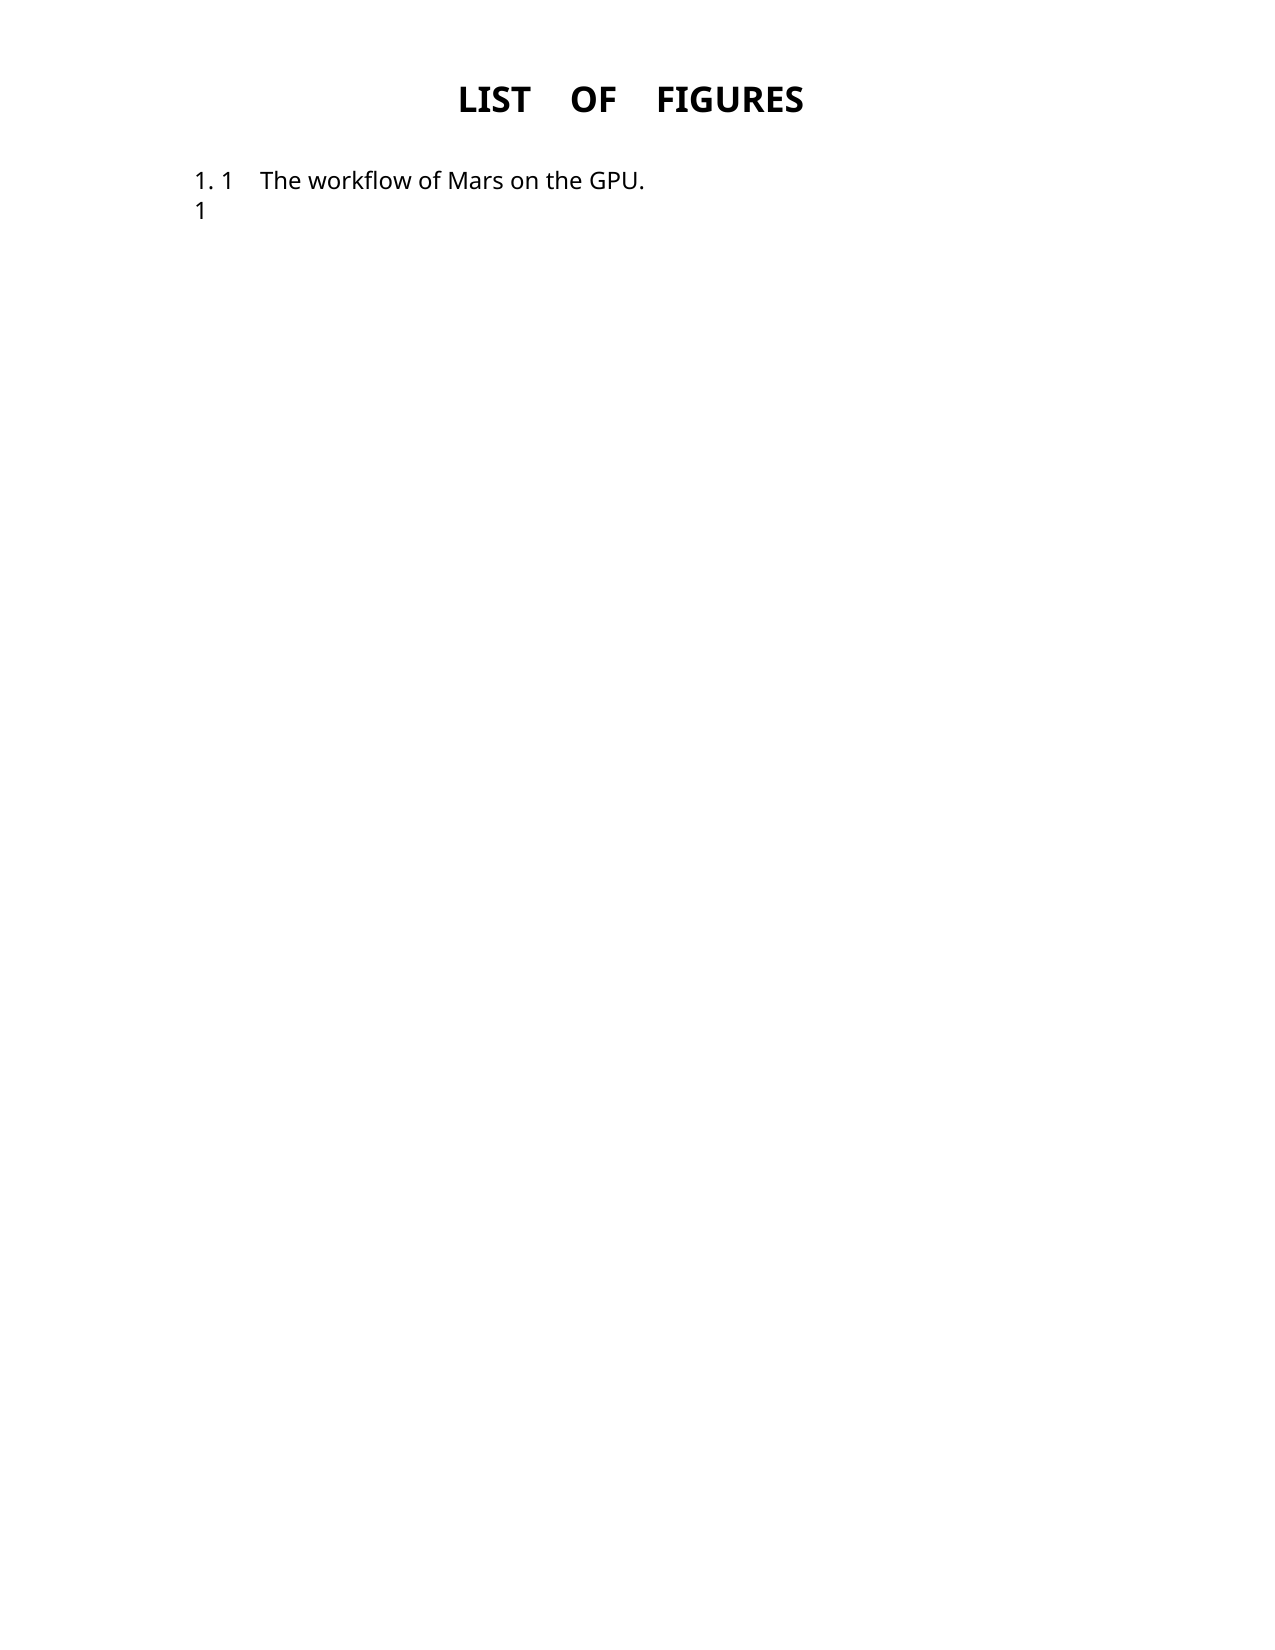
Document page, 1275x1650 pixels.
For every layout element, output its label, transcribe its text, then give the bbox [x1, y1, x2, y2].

text LIST OF FIGURES [457, 82, 1127, 120]
text 1. 1 The workflow of Mars on the GPU. 1 [194, 167, 1127, 227]
